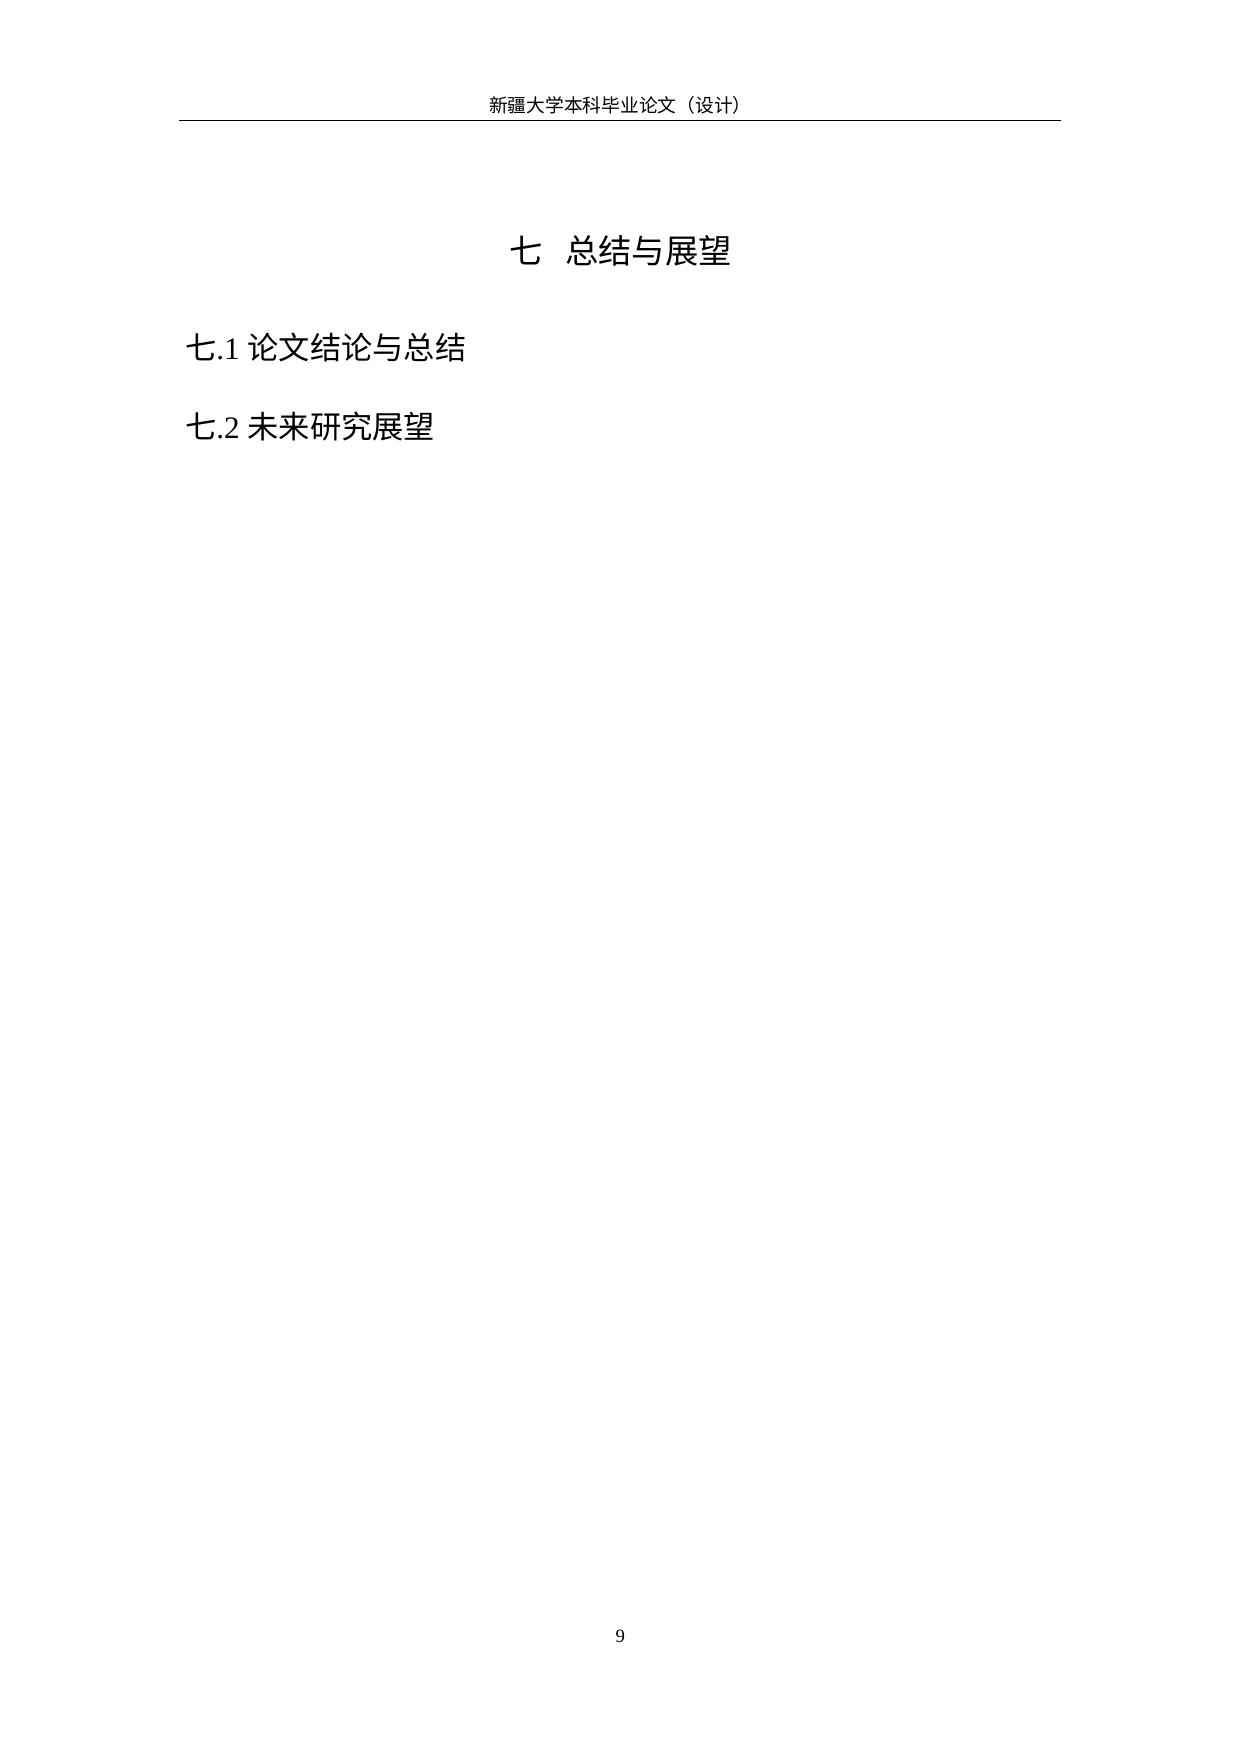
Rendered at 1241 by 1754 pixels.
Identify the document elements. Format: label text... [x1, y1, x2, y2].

subtitle 总结与展望 [187, 225, 1053, 273]
subtitle 论文结论与总结 [185, 323, 1053, 368]
subtitle 未来研究展望 [185, 402, 1053, 448]
